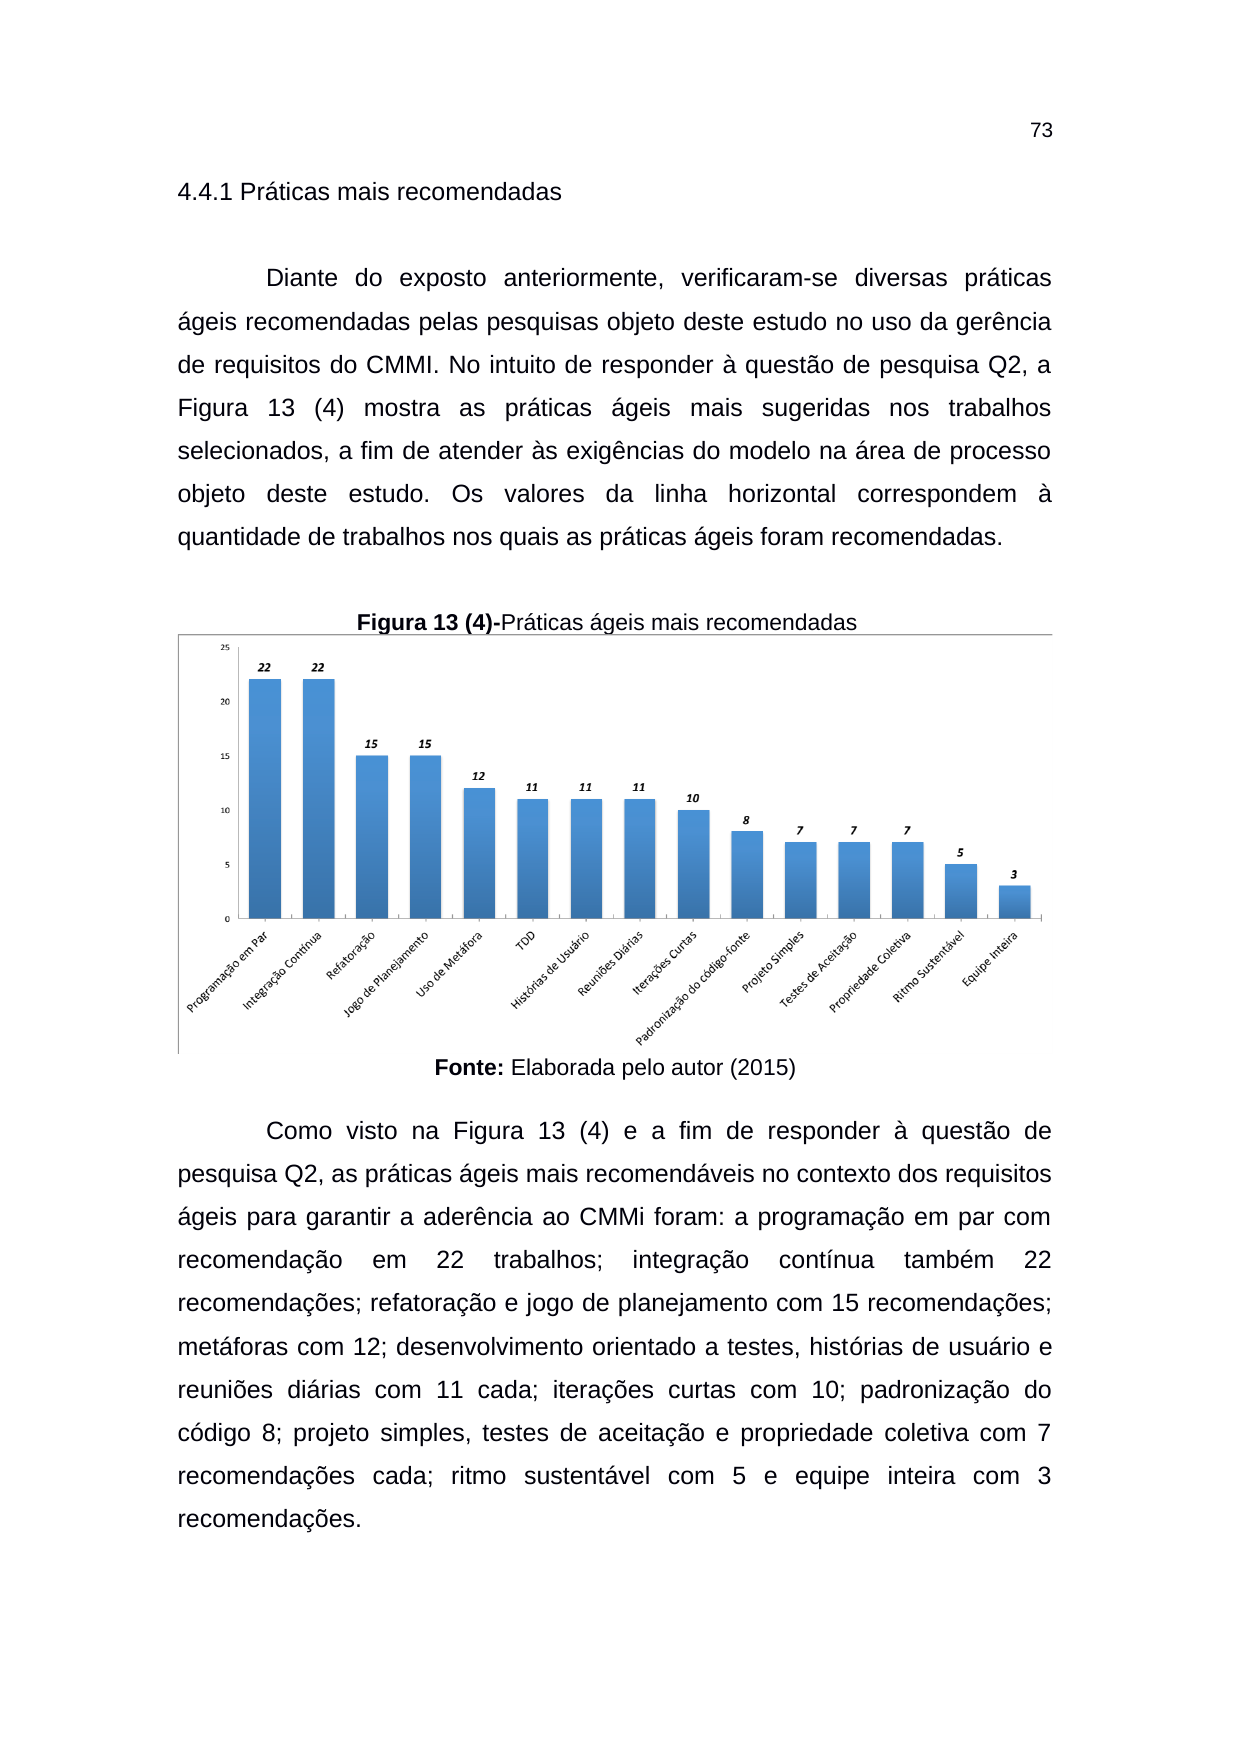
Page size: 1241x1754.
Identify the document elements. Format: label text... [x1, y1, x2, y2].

text Diante do exposto anteriormente, verificaram-se diversas práticas ágeis recomendadas pelas pesquisas objeto deste estudo no uso da gerência de requisitos do CMMI. No intuito de responder à questão de pesquisa Q2, a Figura 13 (4) mostra as práticas ágeis mais sugeridas nos trabalhos selecionados, a fim de atender às exigências do modelo na área de processo objeto deste estudo. Os valores da linha horizontal correspondem à quantidade de trabalhos nos quais as práticas ágeis foram recomendadas. [177, 263, 1053, 551]
text Figura 13 (4)-Práticas ágeis mais recomendadas [177, 608, 1053, 634]
text Como visto na Figura 13 (4) e a fim de responder à questão de pesquisa Q2, as práticas ágeis mais recomendáveis no contexto dos requisitos ágeis para garantir a aderência ao CMMi foram: a programação em par com recomendação em 22 trabalhos; integração contínua também 22 recomendações; refatoração e jogo de planejamento com 15 recomendações; metáforas com 12; desenvolvimento orientado a testes, histórias de usuário e reuniões diárias com 11 cada; iterações curtas com 10; padronização do código 8; projeto simples, testes de aceitação e propriedade coletiva com 7 recomendações cada; ritmo sustentável com 5 e equipe inteira com 3 recomendações. [177, 1116, 1053, 1533]
text 4.4.1 Práticas mais recomendadas [177, 177, 1053, 206]
text Fonte: Elaborada pelo autor (2015) [177, 1054, 1053, 1080]
